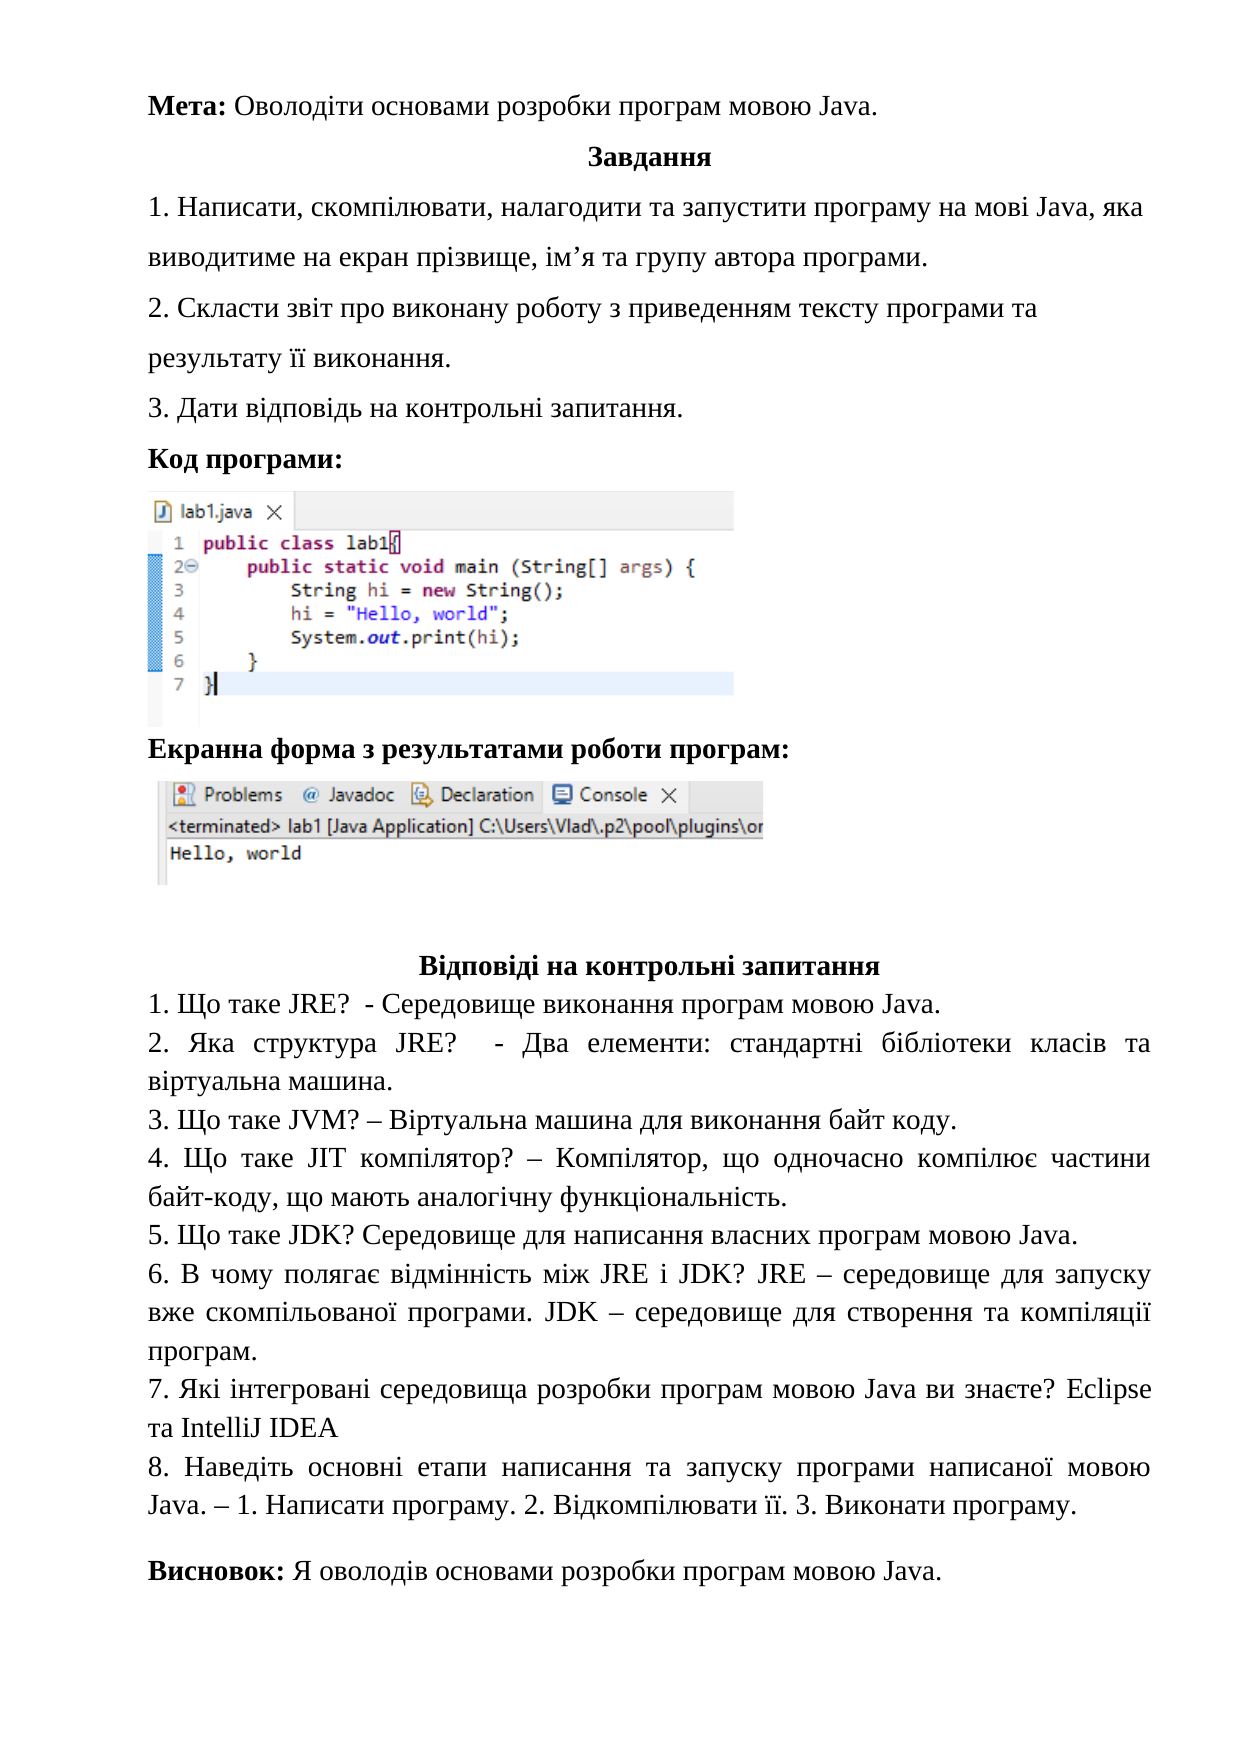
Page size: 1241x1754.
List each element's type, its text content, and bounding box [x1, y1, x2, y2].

text 7. Які інтегровані середовища розробки програм мовою Java ви знаєте? Eclipse та IntelliJ IDEA [148, 1372, 1152, 1444]
text 2. Скласти звіт про виконану роботу з приведенням тексту програми та результату її виконання. [148, 290, 1152, 374]
text 6. В чому полягає відмінність між JRE і JDK? JRE – середовище для запуску вже скомпільованої програми. JDK – середовище для створення та компіляції програм. [148, 1256, 1152, 1367]
text 1. Що таке JRE? - Середовище виконання програм мовою Java. [148, 986, 1152, 1020]
text Код програми: [148, 441, 1152, 474]
text Екранна форма з результатами роботи програм: [148, 731, 1152, 764]
text 4. Що таке JIT компілятор? – Компілятор, що одночасно компілює частини байт-коду, що мають аналогічну функціональність. [148, 1140, 1152, 1212]
text 2. Яка структура JRE? - Два елементи: стандартні бібліотеки класів та віртуальна машина. [148, 1025, 1152, 1097]
text 1. Написати, скомпілювати, налагодити та запустити програму на мові Java, яка виводитиме на екран прізвище, ім’я та групу автора програми. [148, 189, 1152, 273]
picture [147, 781, 764, 885]
text 5. Що таке JDK? Середовище для написання власних програм мовою Java. [148, 1217, 1152, 1251]
text Висновок: Я оволодів основами розробки програм мовою Java. [148, 1553, 1152, 1587]
picture [147, 491, 734, 727]
text 3. Дати відповідь на контрольні запитання. [148, 390, 1152, 424]
text 3. Що таке JVM? – Віртуальна машина для виконання байт коду. [148, 1102, 1152, 1135]
text 8. Наведіть основні етапи написання та запуску програми написаної мовою Java. – 1. Написати програму. 2. Відкомпілювати її. 3. Виконати програму. [148, 1449, 1152, 1521]
text Мета: Оволодіти основами розробки програм мовою Java. [148, 88, 1152, 122]
text Відповіді на контрольні запитання [148, 948, 1152, 981]
text Завдання [148, 139, 1152, 172]
